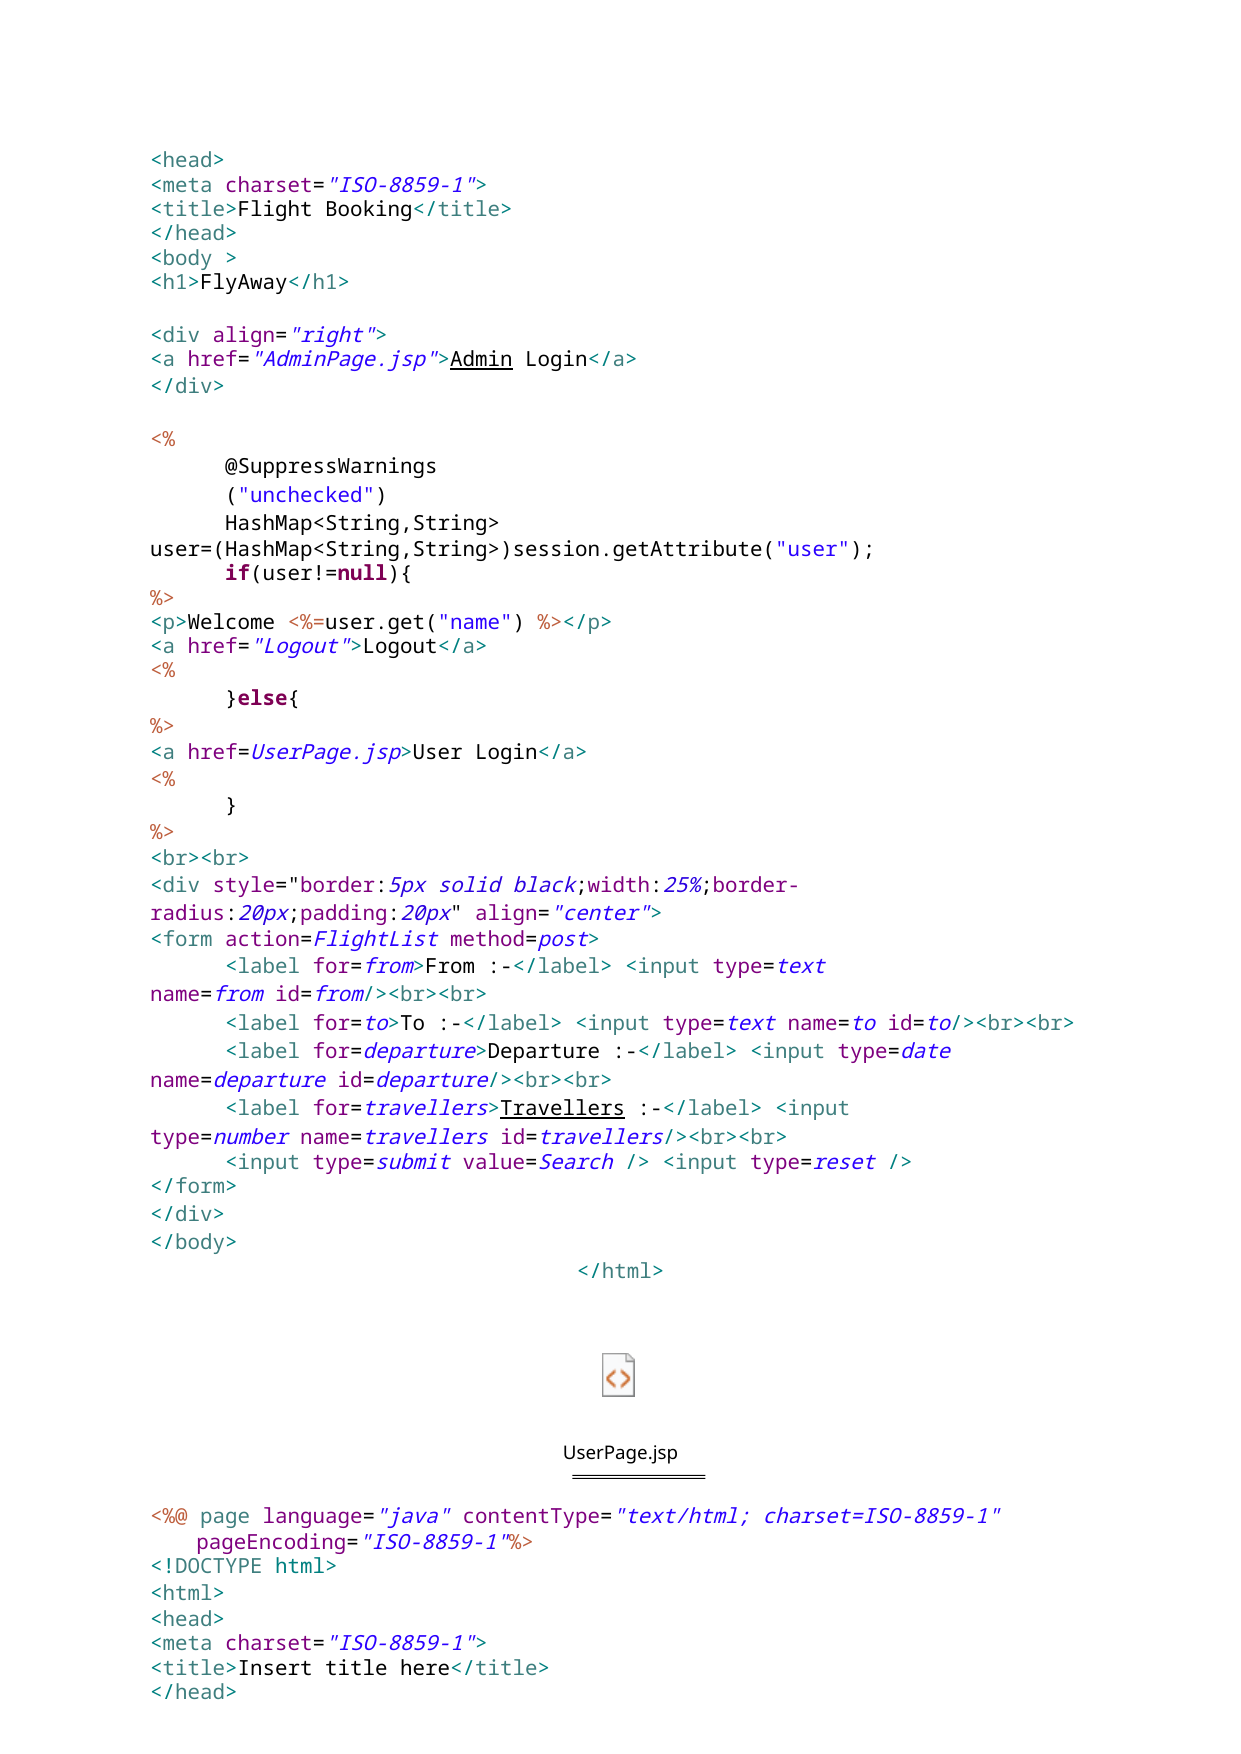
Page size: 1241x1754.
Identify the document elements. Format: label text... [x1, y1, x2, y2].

text pageEncoding="ISO-8859-1"%> [196, 1530, 1103, 1554]
text UserPage.jsp [148, 1439, 1092, 1464]
text <head> [150, 148, 1103, 172]
text <label for=to>To :-</label> <input type=text name=to id=to/><br><br> [225, 1008, 1103, 1036]
text <div style="border:5px solid black;width:25%;border-radius:20px;padding:20px" align="center"> [150, 870, 1034, 927]
text </head> [150, 1680, 1103, 1704]
text <title>Insert title here</title> [150, 1656, 1103, 1680]
text <form action=FlightList method=post> [150, 927, 1103, 951]
text <a href="Logout">Logout</a> [150, 634, 1103, 658]
text <div align="right"> [150, 323, 1103, 347]
text <h1>FlyAway</h1> [150, 270, 1103, 294]
text </head> [150, 221, 1103, 246]
text <a href="AdminPage.jsp">Admin Login</a> [150, 347, 1103, 371]
text <a href=UserPage.jsp>User Login</a> [150, 740, 1103, 764]
text </div> [150, 371, 1103, 400]
picture [602, 1353, 635, 1397]
text </form> [150, 1174, 1103, 1199]
text <p>Welcome <%=user.get("name") %></p> [150, 610, 1103, 634]
text <% [150, 427, 1103, 451]
text %> [150, 586, 1103, 610]
text <!DOCTYPE html> [150, 1554, 1103, 1578]
text <br><br> [150, 846, 1103, 870]
text <label for=departure>Departure :-</label> <input type=date name=departure id=departure/><br><br> [150, 1036, 1063, 1093]
text @SuppressWarnings("unchecked") HashMap<String,String> [225, 451, 570, 537]
text <title>Flight Booking</title> [150, 197, 1103, 221]
text <head> [150, 1607, 1103, 1631]
text </div> [150, 1199, 1103, 1227]
text <label for=travellers>Travellers :-</label> <input type=number name=travellers id=travellers/><br><br> [150, 1093, 937, 1150]
text <meta charset="ISO-8859-1"> [150, 1631, 1103, 1656]
text <label for=from>From :-</label> <input type=text name=from id=from/><br><br> [150, 951, 891, 1008]
text }else{ [225, 683, 1103, 711]
text <body > [150, 246, 1103, 270]
text %> [150, 711, 1103, 740]
text <meta charset="ISO-8859-1"> [150, 172, 1103, 197]
text </html> [561, 1256, 679, 1284]
text %> [150, 817, 1103, 845]
text <% [150, 764, 1103, 793]
text </body> [150, 1227, 1103, 1256]
text if(user!=null){ [225, 561, 1103, 585]
text user=(HashMap<String,String>)session.getAttribute("user"); [150, 537, 1103, 561]
text } [225, 793, 1103, 817]
text <html> [150, 1578, 1103, 1607]
text <input type=submit value=Search /> <input type=reset /> [225, 1150, 1103, 1174]
text <% [150, 658, 1103, 683]
text <%@ page language="java" contentType="text/html; charset=ISO-8859-1" [150, 1501, 1103, 1530]
